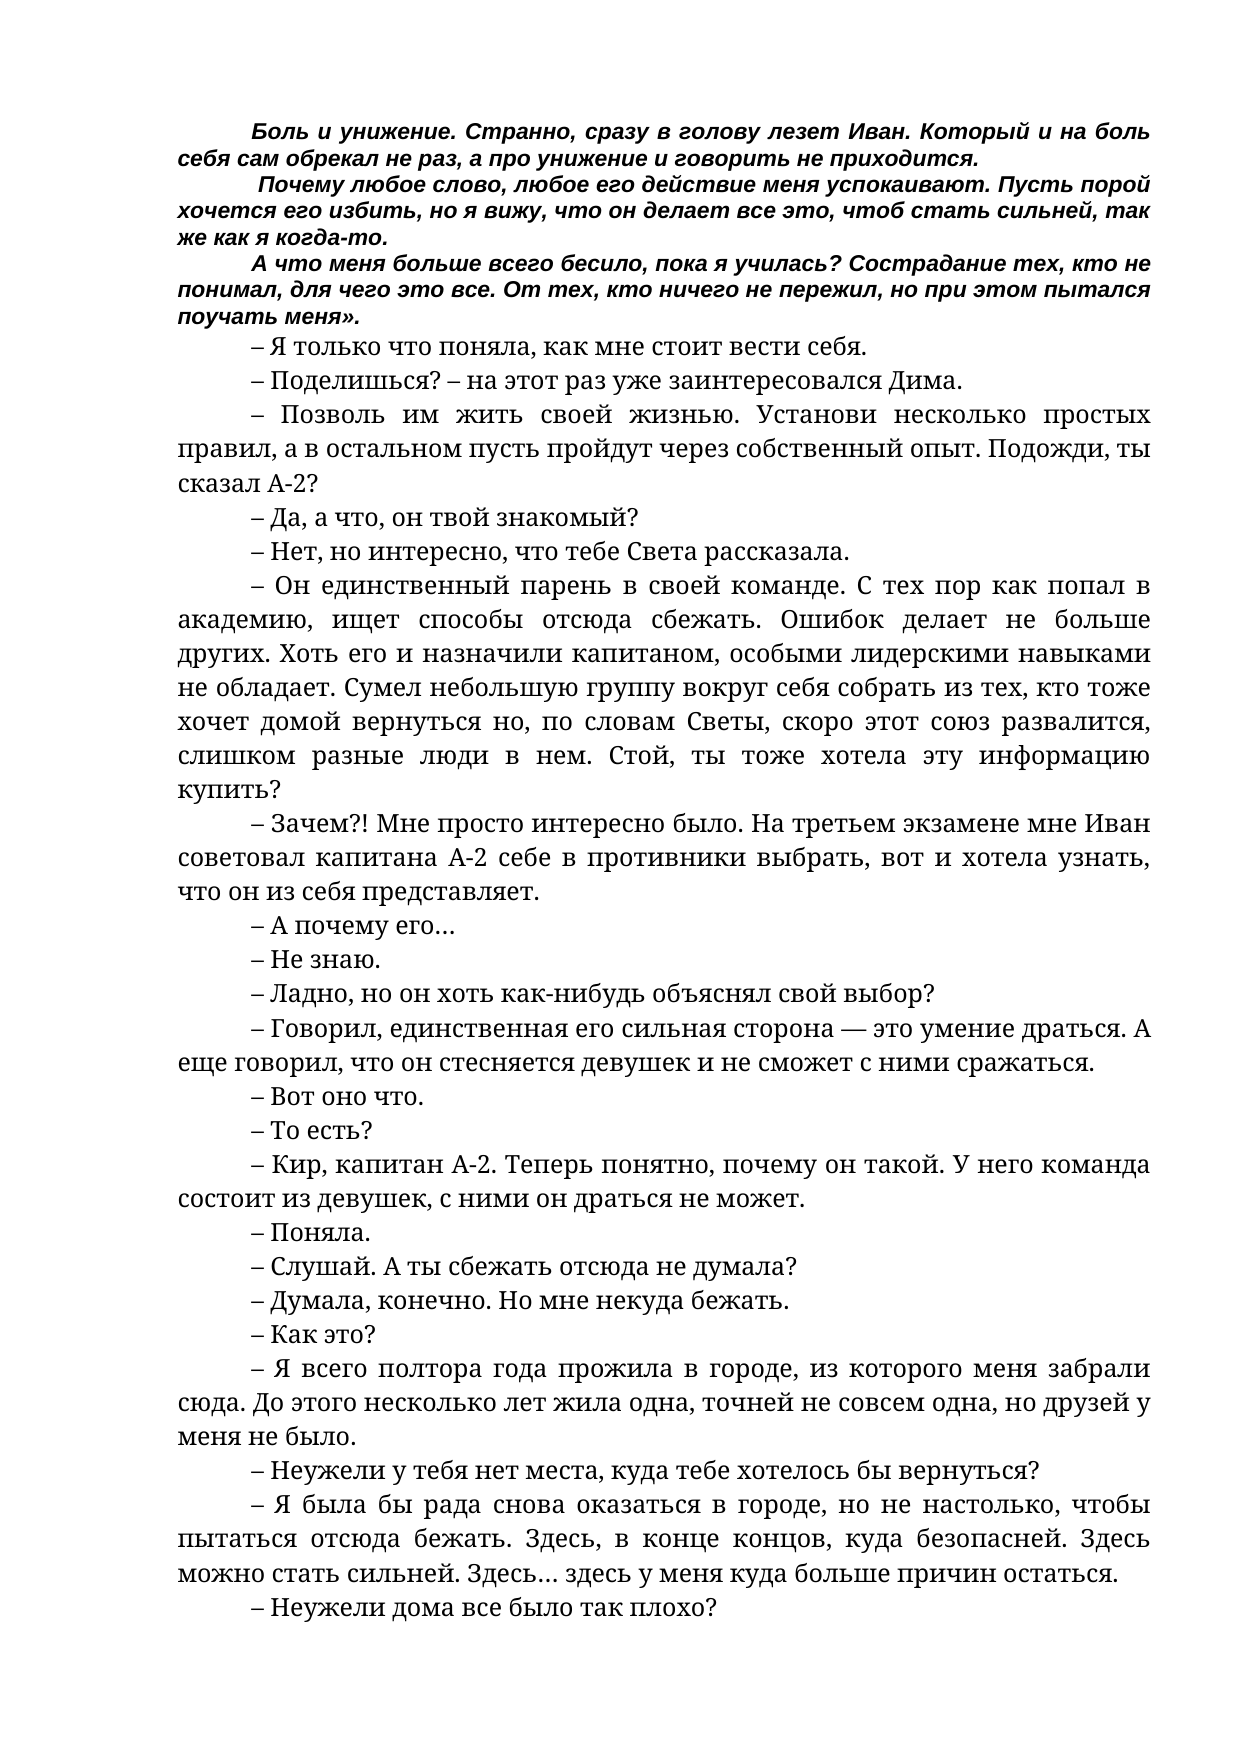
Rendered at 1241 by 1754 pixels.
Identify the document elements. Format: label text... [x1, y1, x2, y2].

text – Поделишься? – на этот раз уже заинтересовался Дима. [177, 363, 1152, 397]
text – Говорил, единственная его сильная сторона — это умение драться. А еще говорил, что он стесняется девушек и не сможет с ними сражаться. [177, 1010, 1152, 1078]
text – Зачем?! Мне просто интересно было. На третьем экзамене мне Иван советовал капитана А-2 себе в противники выбрать, вот и хотела узнать, что он из себя представляет. [177, 806, 1152, 908]
text – Да, а что, он твой знакомый? [177, 499, 1152, 533]
text – Слушай. А ты сбежать отсюда не думала? [177, 1249, 1152, 1283]
text – Я была бы рада снова оказаться в городе, но не настолько, чтобы пытаться отсюда бежать. Здесь, в конце концов, куда безопасней. Здесь можно стать сильней. Здесь… здесь у меня куда больше причин остаться. [177, 1487, 1152, 1589]
text – Вот оно что. [177, 1078, 1152, 1112]
text – Нет, но интересно, что тебе Света рассказала. [177, 533, 1152, 567]
text – Он единственный парень в своей команде. С тех пор как попал в академию, ищет способы отсюда сбежать. Ошибок делает не больше других. Хоть его и назначили капитаном, особыми лидерскими навыками не обладает. Сумел небольшую группу вокруг себя собрать из тех, кто тоже хочет домой вернуться но, по словам Светы, скоро этот союз развалится, слишком разные люди в нем. Стой, ты тоже хотела эту информацию купить? [177, 567, 1152, 806]
text – А почему его… [177, 908, 1152, 942]
text Боль и унижение. Странно, сразу в голову лезет Иван. Который и на боль себя сам обрекал не раз, а про унижение и говорить не приходится. [177, 118, 1152, 171]
text А что меня больше всего бесило, пока я училась? Сострадание тех, кто не понимал, для чего это все. От тех, кто ничего не пережил, но при этом пытался поучать меня». [177, 250, 1152, 329]
text – Неужели у тебя нет места, куда тебе хотелось бы вернуться? [177, 1453, 1152, 1487]
text Почему любое слово, любое его действие меня успокаивают. Пусть порой хочется его избить, но я вижу, что он делает все это, чтоб стать сильней, так же как я когда-то. [177, 171, 1152, 250]
text – Как это? [177, 1317, 1152, 1351]
text – Позволь им жить своей жизнью. Установи несколько простых правил, а в остальном пусть пройдут через собственный опыт. Подожди, ты сказал А-2? [177, 397, 1152, 499]
text – То есть? [177, 1112, 1152, 1146]
text – Я всего полтора года прожила в городе, из которого меня забрали сюда. До этого несколько лет жила одна, точней не совсем одна, но друзей у меня не было. [177, 1351, 1152, 1453]
text – Неужели дома все было так плохо? [177, 1589, 1152, 1623]
text – Ладно, но он хоть как-нибудь объяснял свой выбор? [177, 976, 1152, 1010]
text – Думала, конечно. Но мне некуда бежать. [177, 1283, 1152, 1317]
text – Поняла. [177, 1214, 1152, 1249]
text – Не знаю. [177, 942, 1152, 976]
text – Кир, капитан А-2. Теперь понятно, почему он такой. У него команда состоит из девушек, с ними он драться не может. [177, 1146, 1152, 1214]
text – Я только что поняла, как мне стоит вести себя. [177, 329, 1152, 363]
